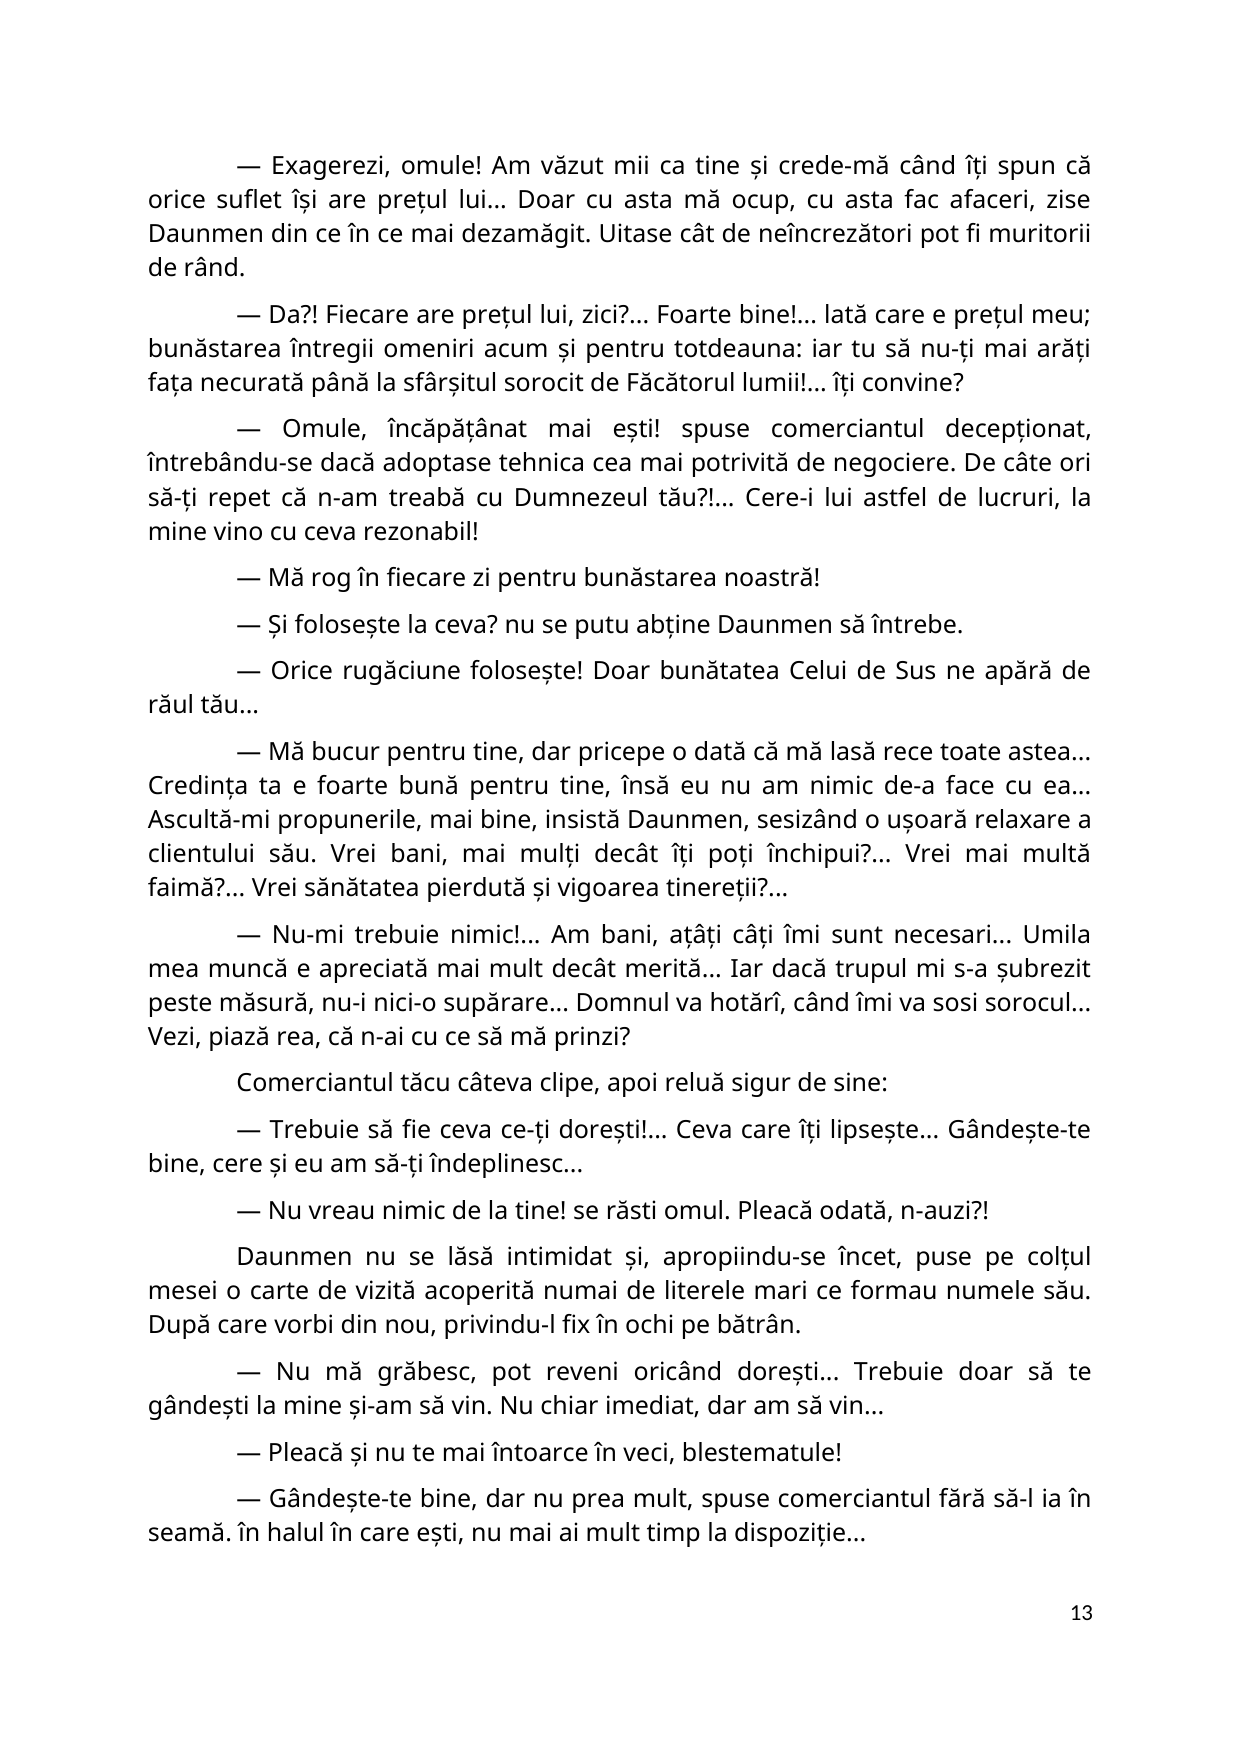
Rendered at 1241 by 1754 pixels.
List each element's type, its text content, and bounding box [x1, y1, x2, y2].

text ― Nu vreau nimic de la tine! se răsti omul. Pleacă odată, n-auzi?! [148, 1192, 1093, 1226]
text ― Nu mă grăbesc, pot reveni oricând doreşti... Trebuie doar să te gândeşti la mine şi-am să vin. Nu chiar imediat, dar am să vin... [148, 1353, 1093, 1422]
text ― Da?! Fiecare are preţul lui, zici?... Foarte bine!... lată care e preţul meu; bunăstarea întregii omeniri acum şi pentru totdeauna: iar tu să nu-ţi mai arăţi faţa necurată până la sfârşitul sorocit de Făcătorul lumii!... îţi convine? [148, 296, 1093, 398]
text ― Mă bucur pentru tine, dar pricepe o dată că mă lasă rece toate astea... Credinţa ta e foarte bună pentru tine, însă eu nu am nimic de-a face cu ea... Ascultă-mi propunerile, mai bine, insistă Daunmen, sesizând o uşoară relaxare a clientului său. Vrei bani, mai mulţi decât îţi poţi închipui?... Vrei mai multă faimă?... Vrei sănătatea pierdută şi vigoarea tinereţii?... [148, 733, 1093, 904]
text ― Nu-mi trebuie nimic!... Am bani, aţâţi câţi îmi sunt necesari... Umila mea muncă e apreciată mai mult decât merită... Iar dacă trupul mi s-a şubrezit peste măsură, nu-i nici-o supărare... Domnul va hotărî, când îmi va sosi sorocul... Vezi, piază rea, că n-ai cu ce să mă prinzi? [148, 916, 1093, 1053]
text ― Gândeşte-te bine, dar nu prea mult, spuse comerciantul fără să-l ia în seamă. în halul în care eşti, nu mai ai mult timp la dispoziţie... [148, 1481, 1093, 1549]
text Comerciantul tăcu câteva clipe, apoi reluă sigur de sine: [148, 1065, 1093, 1099]
text ― Pleacă şi nu te mai întoarce în veci, blestematule! [148, 1434, 1093, 1468]
text ― Exagerezi, omule! Am văzut mii ca tine şi crede-mă când îţi spun că orice suflet îşi are preţul lui... Doar cu asta mă ocup, cu asta fac afaceri, zise Daunmen din ce în ce mai dezamăgit. Uitase cât de neîncrezători pot fi muritorii de rând. [148, 148, 1093, 284]
text ― Şi foloseşte la ceva? nu se putu abţine Daunmen să întrebe. [148, 606, 1093, 640]
text ― Orice rugăciune foloseşte! Doar bunătatea Celui de Sus ne apără de răul tău... [148, 653, 1093, 721]
text ― Trebuie să fie ceva ce-ţi doreşti!... Ceva care îţi lipseşte... Gândeşte-te bine, cere şi eu am să-ţi îndeplinesc... [148, 1112, 1093, 1180]
text ― Omule, încăpăţânat mai eşti! spuse comerciantul decepţionat, întrebându-se dacă adoptase tehnica cea mai potrivită de negociere. De câte ori să-ţi repet că n-am treabă cu Dumnezeul tău?!... Cere-i lui astfel de lucruri, la mine vino cu ceva rezonabil! [148, 411, 1093, 547]
text Daunmen nu se lăsă intimidat şi, apropiindu-se încet, puse pe colţul mesei o carte de vizită acoperită numai de literele mari ce formau numele său. După care vorbi din nou, privindu-l fix în ochi pe bătrân. [148, 1239, 1093, 1341]
text ― Mă rog în fiecare zi pentru bunăstarea noastră! [148, 560, 1093, 594]
